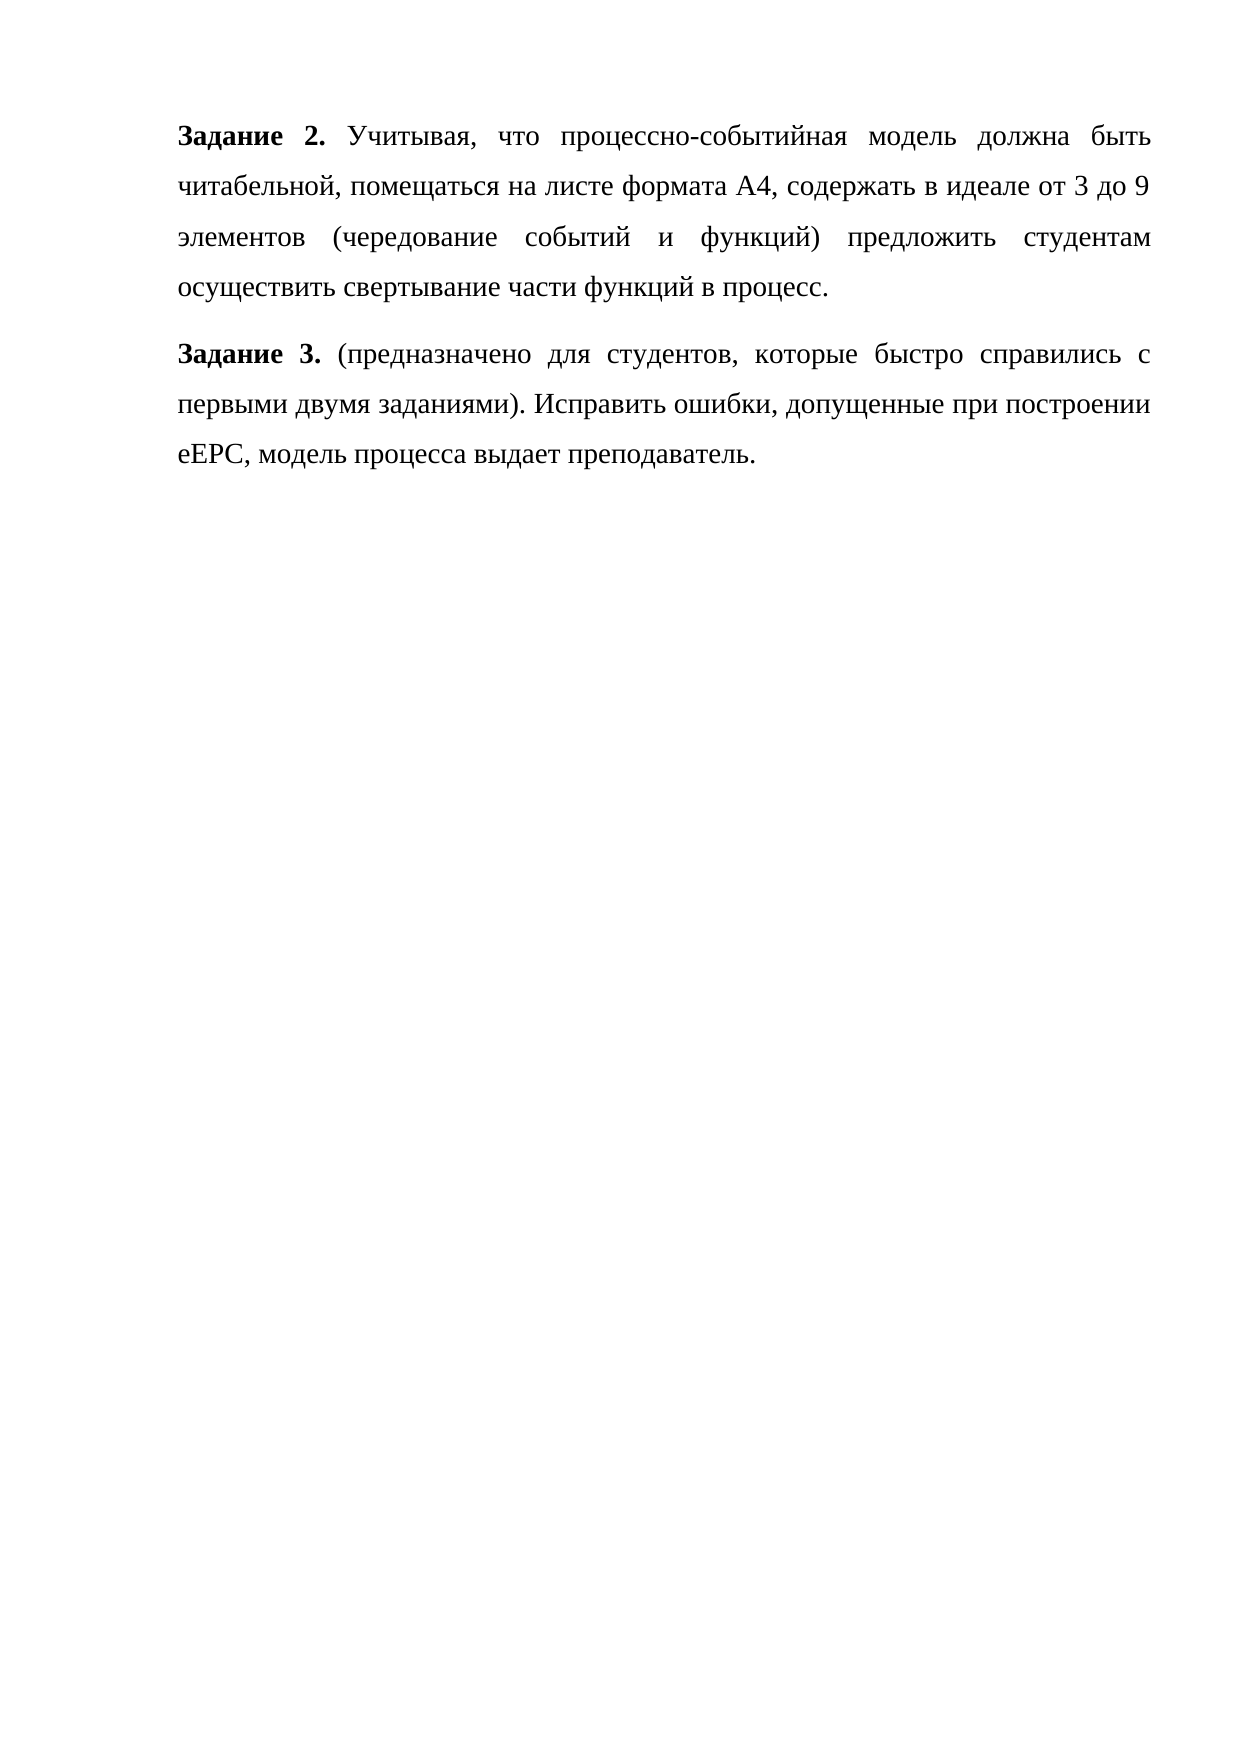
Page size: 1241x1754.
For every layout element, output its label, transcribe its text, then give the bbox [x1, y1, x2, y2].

text Задание 2. Учитывая, что процессно-событийная модель должна быть читабельной, помещаться на листе формата А4, содержать в идеале от 3 до 9 элементов (чередование событий и функций) предложить студентам осуществить свертывание части функций в процесс. [177, 118, 1152, 303]
text Задание 3. (предназначено для студентов, которые быстро справились с первыми двумя заданиями). Исправить ошибки, допущенные при построении eEPC, модель процесса выдает преподаватель. [177, 336, 1152, 470]
